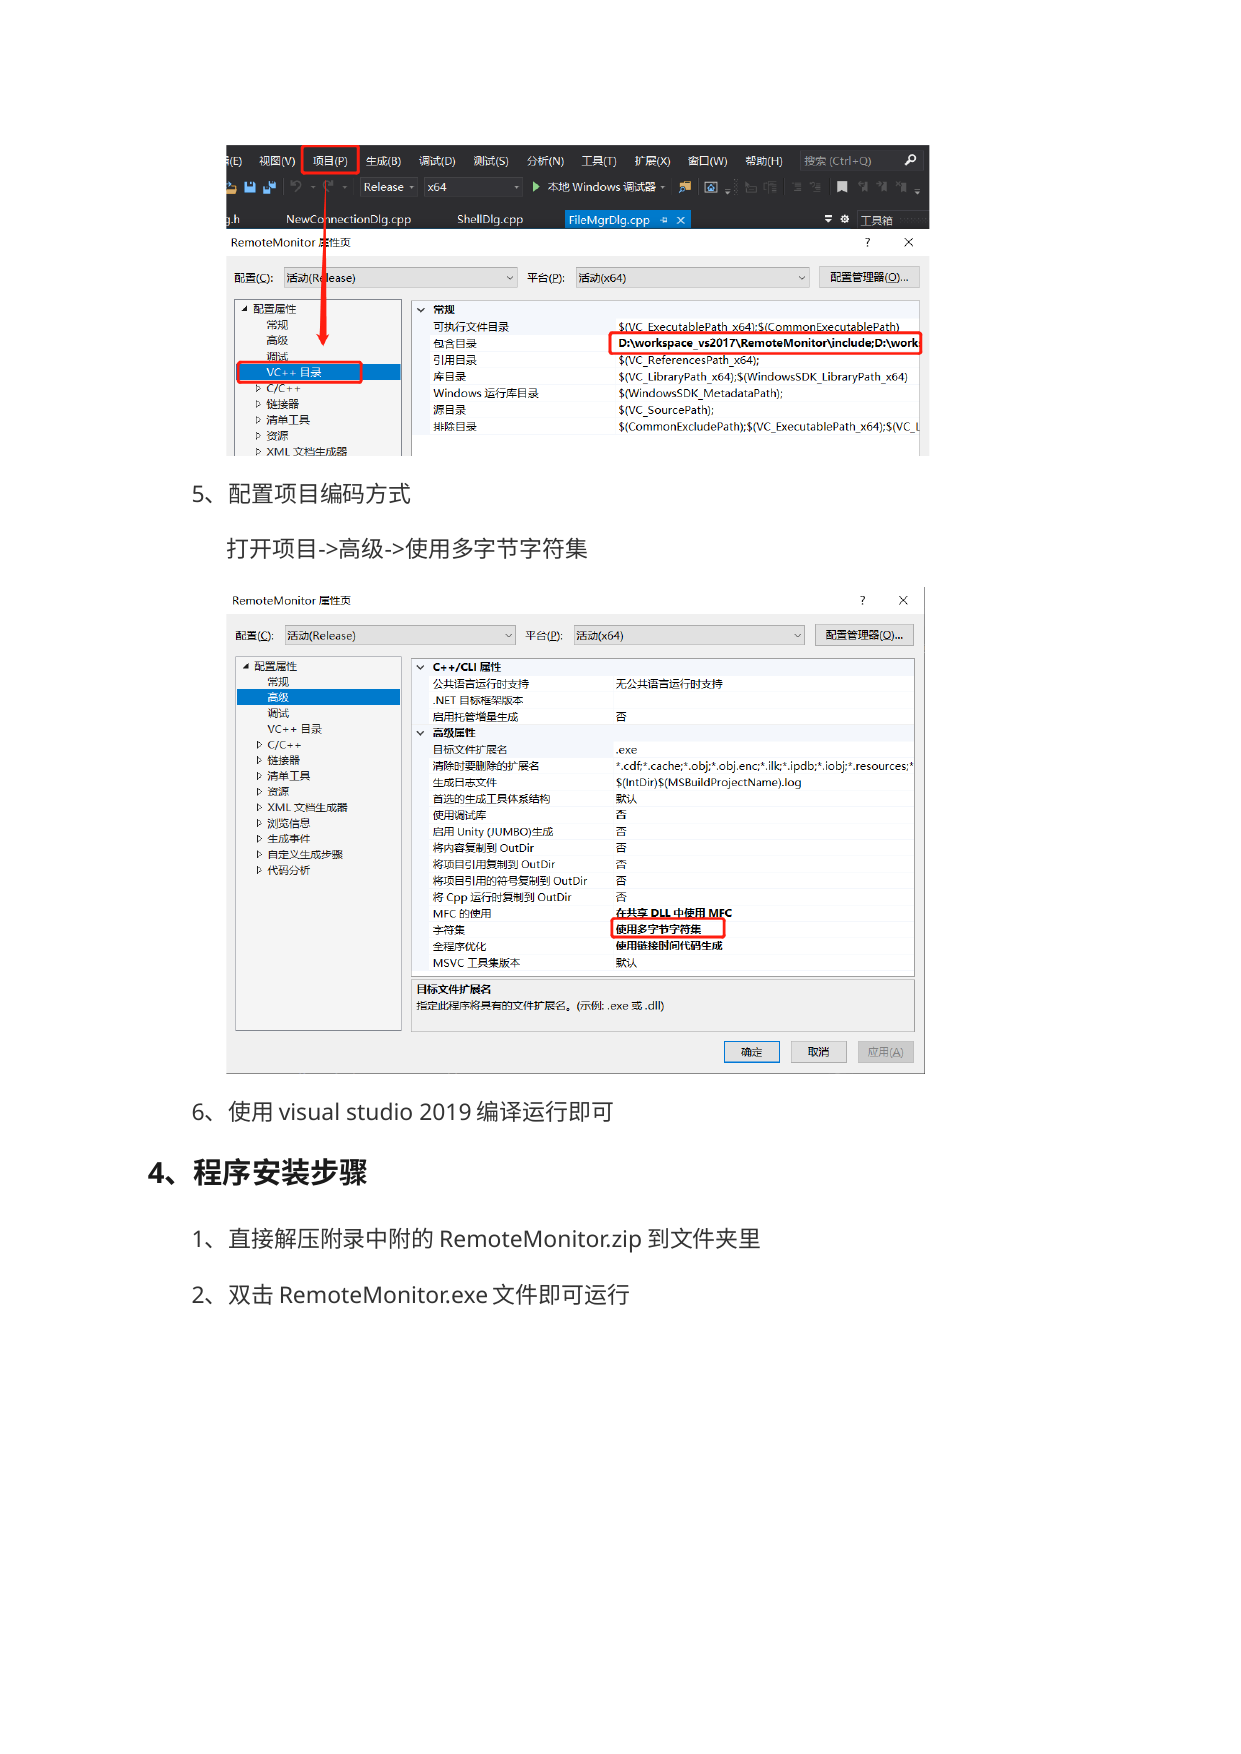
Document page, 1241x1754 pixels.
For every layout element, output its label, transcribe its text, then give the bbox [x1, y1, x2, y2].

list 双击RemoteMonitor.exe文件即可运行 [191, 1277, 1093, 1311]
picture [226, 587, 925, 1074]
list 配置项目编码方式 [191, 476, 1093, 509]
list 使用visual studio 2019编译运行即可 [191, 1093, 1093, 1127]
subtitle 4、程序安装步骤 [148, 1149, 1093, 1192]
picture [226, 145, 930, 456]
list 直接解压附录中附的RemoteMonitor.zip到文件夹里 [191, 1221, 1093, 1255]
text 打开项目->高级->使用多字节字符集 [226, 531, 1093, 565]
